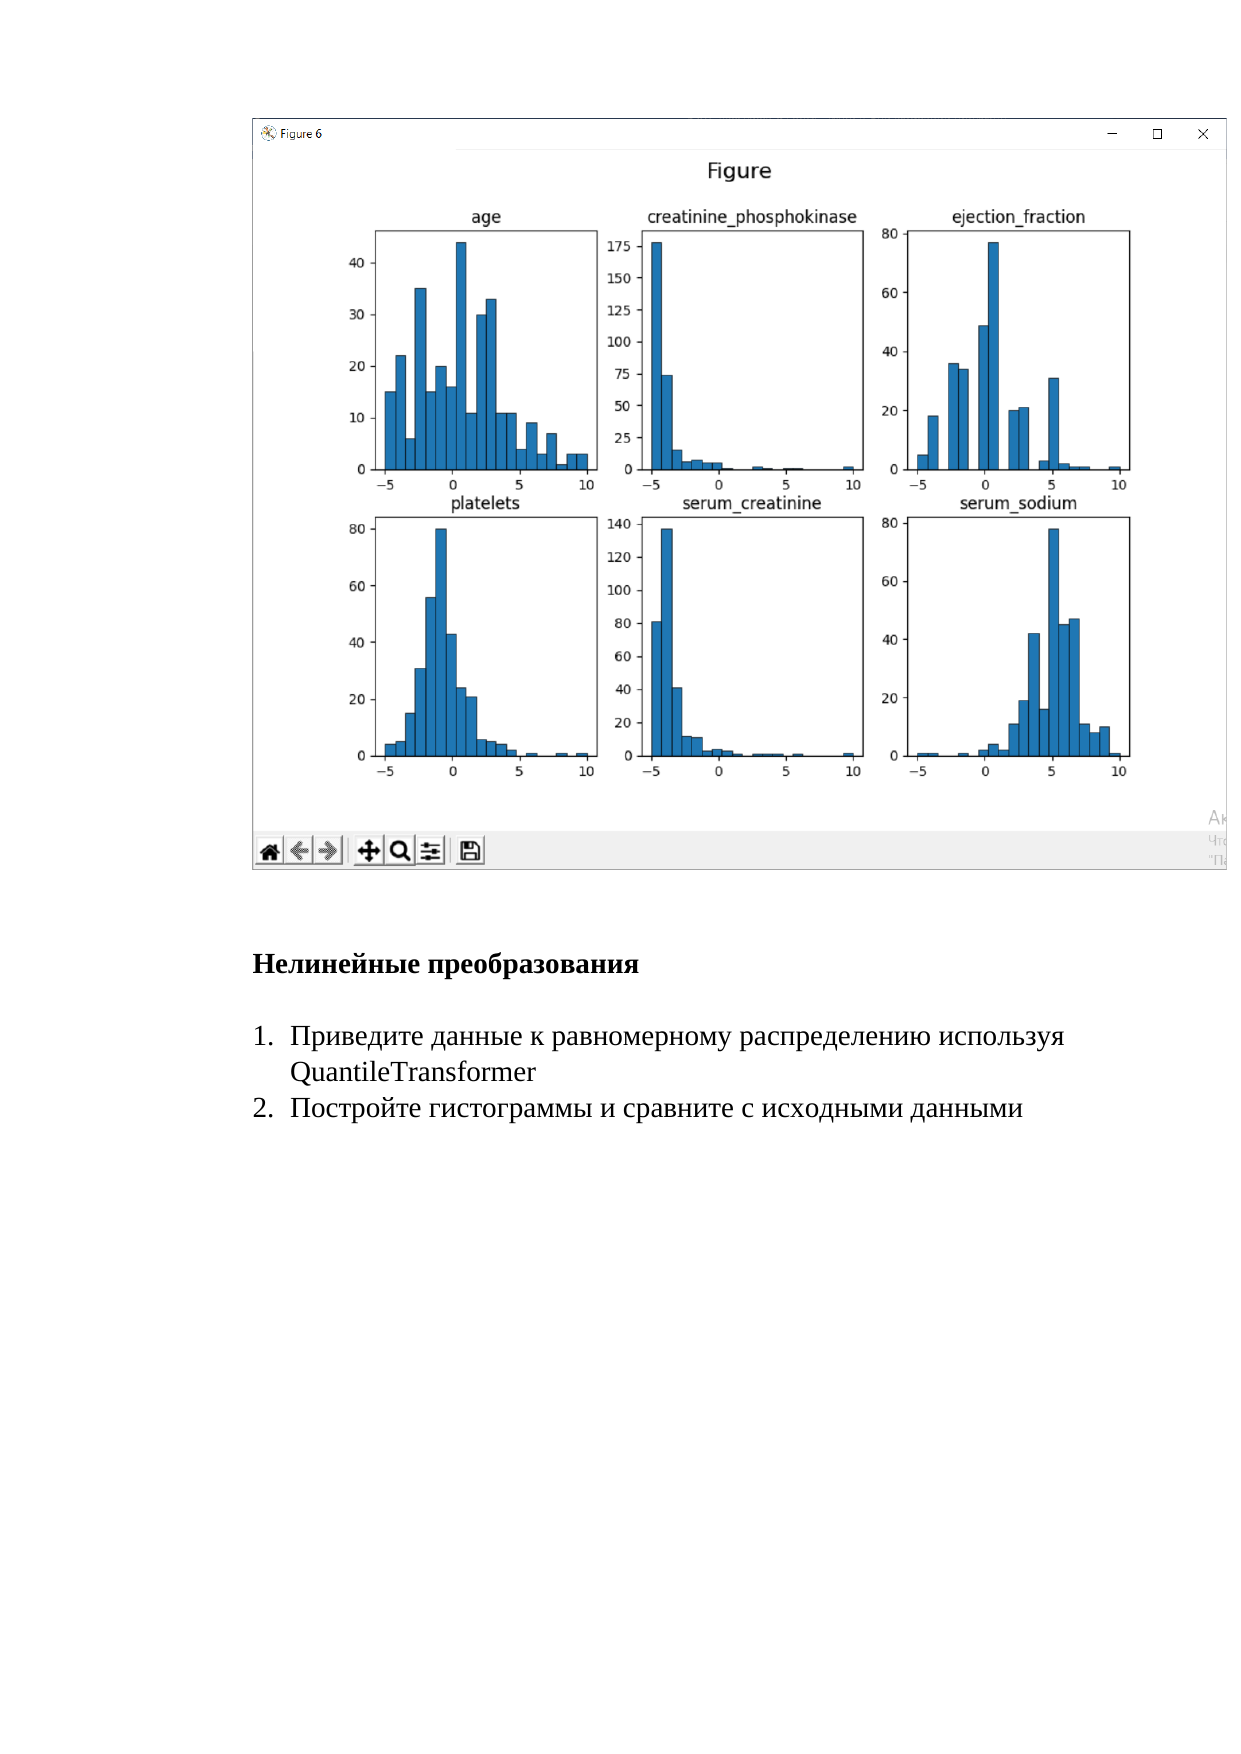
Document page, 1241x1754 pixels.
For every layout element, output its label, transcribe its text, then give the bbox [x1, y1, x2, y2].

picture [252, 118, 1227, 870]
list Постройте гистограммы и сравните с исходными данными [252, 1091, 1152, 1124]
list Приведите данные к равномерному распределению используя QuantileTransformer [252, 1018, 1152, 1088]
list Нелинейные преобразования [252, 946, 1152, 979]
